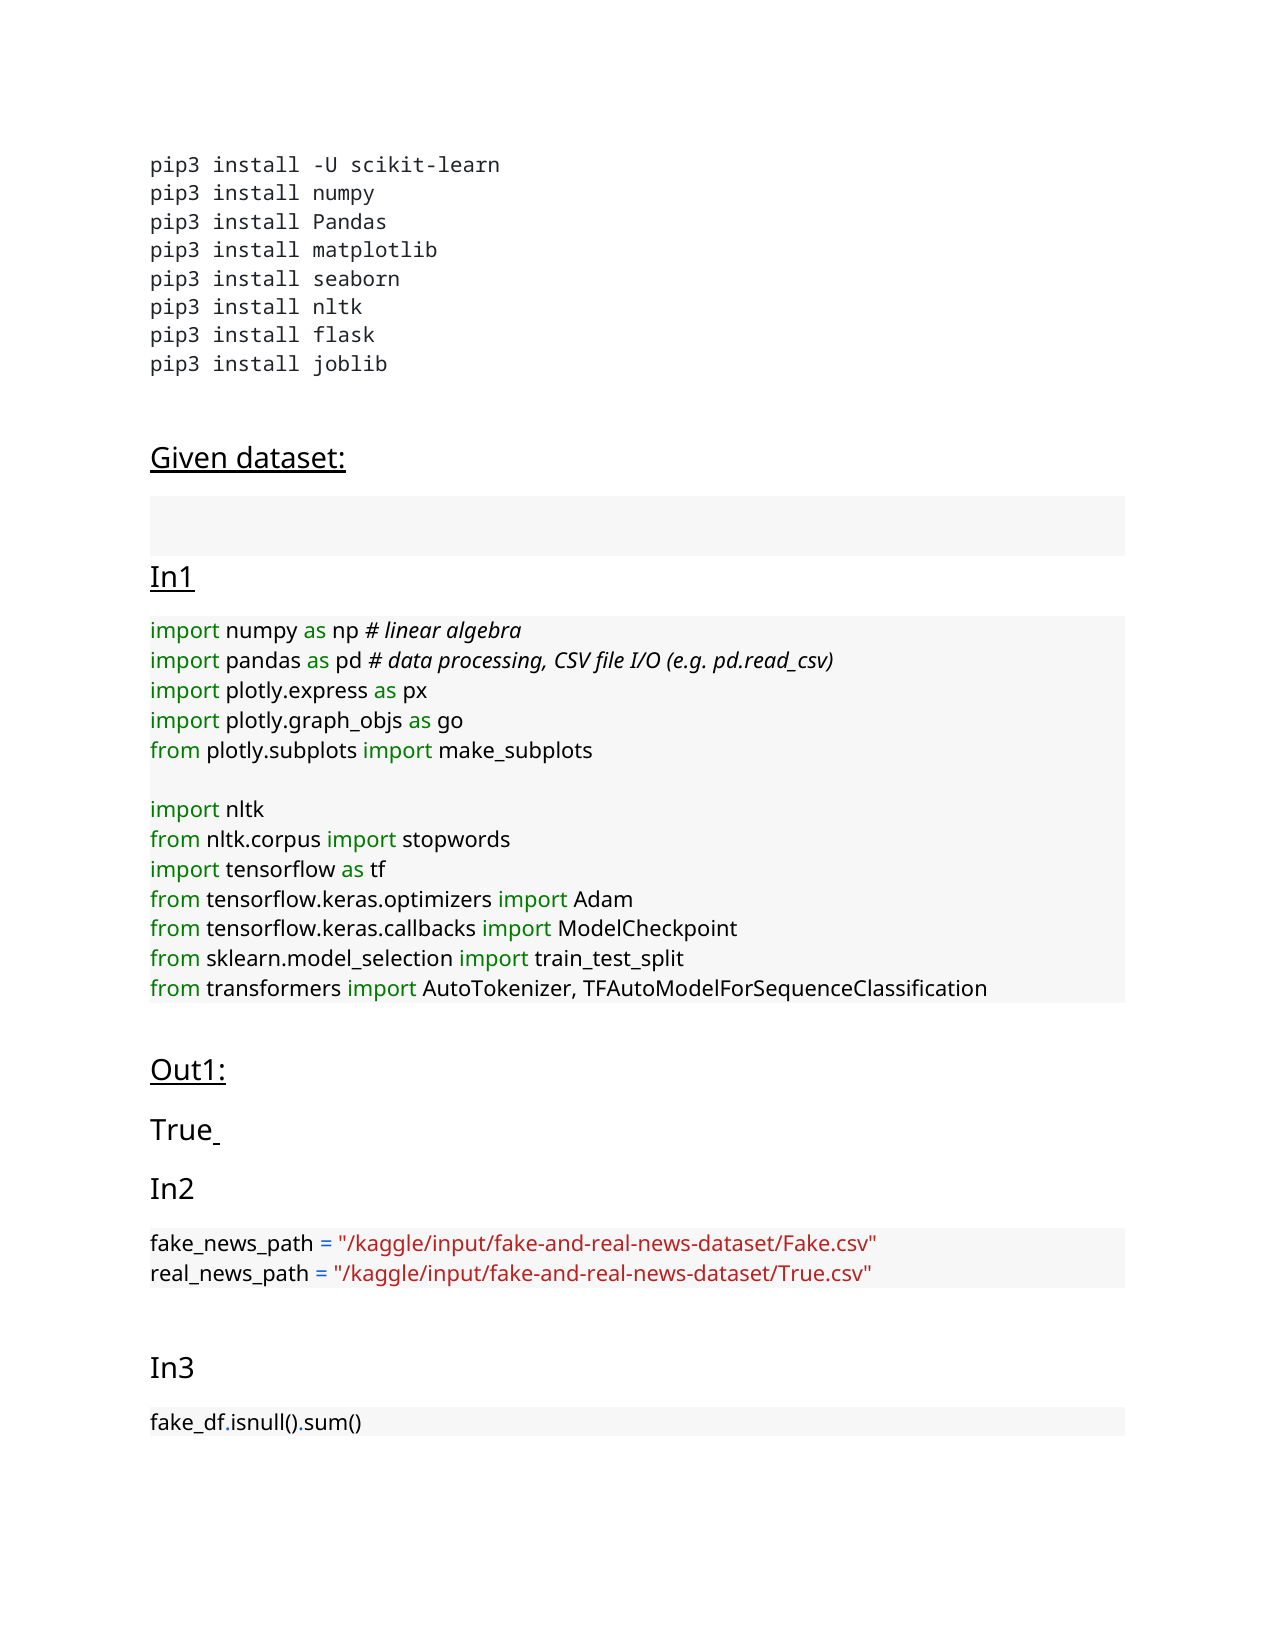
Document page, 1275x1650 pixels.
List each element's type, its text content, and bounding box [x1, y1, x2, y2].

text pip3 install flask [150, 321, 1125, 349]
text In1 [150, 556, 1125, 596]
text from plotly.subplots import make_subplots [150, 735, 1125, 764]
text real_news_path = "/kaggle/input/fake-and-real-news-dataset/True.csv" [150, 1258, 1125, 1288]
text In2 [150, 1169, 1125, 1208]
text from tensorflow.keras.callbacks import ModelCheckpoint [150, 913, 1125, 943]
text pip3 install numpy [150, 178, 1125, 207]
text True [150, 1109, 1125, 1149]
text from tensorflow.keras.optimizers import Adam [150, 884, 1125, 913]
text import tensorflow as tf [150, 854, 1125, 884]
text import pandas as pd # data processing, CSV file I/O (e.g. pd.read_csv) [150, 645, 1125, 675]
text pip3 install Pandas [150, 207, 1125, 235]
text from nltk.corpus import stopwords [150, 824, 1125, 854]
text Out1: [150, 1050, 1125, 1089]
text import plotly.graph_objs as go [150, 705, 1125, 735]
text Given dataset: [150, 437, 1125, 477]
text import plotly.express as px [150, 675, 1125, 705]
text pip3 install -U scikit-learn [150, 150, 1125, 178]
text from sklearn.model_selection import train_test_split [150, 943, 1125, 973]
text pip3 install seaborn [150, 264, 1125, 292]
text import numpy as np # linear algebra [150, 616, 1125, 645]
text fake_df.isnull().sum() [150, 1407, 1125, 1436]
text fake_news_path = "/kaggle/input/fake-and-real-news-dataset/Fake.csv" [150, 1228, 1125, 1258]
text pip3 install joblib [150, 349, 1125, 377]
text In3 [150, 1347, 1125, 1387]
text pip3 install matplotlib [150, 235, 1125, 264]
text pip3 install nltk [150, 292, 1125, 321]
text from transformers import AutoTokenizer, TFAutoModelForSequenceClassification [150, 973, 1125, 1003]
text import nltk [150, 794, 1125, 824]
